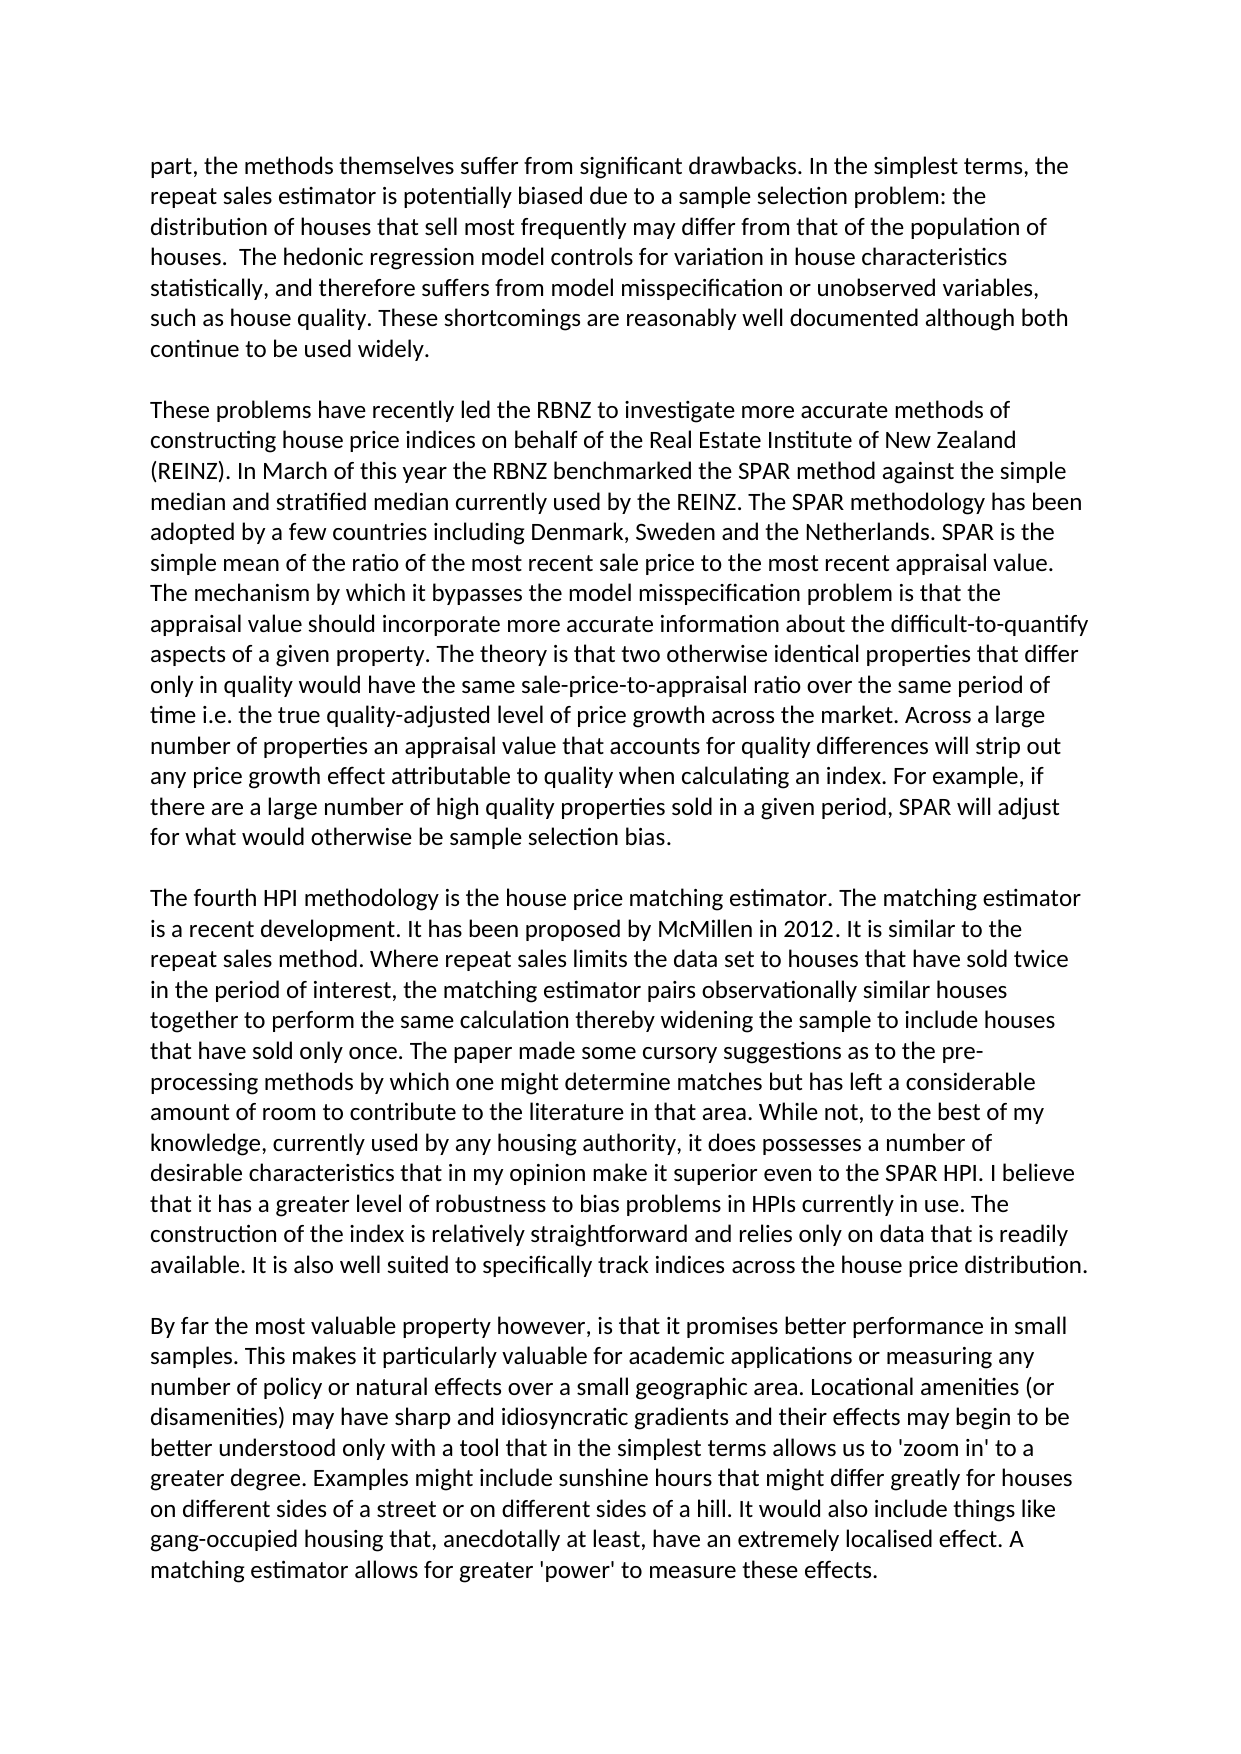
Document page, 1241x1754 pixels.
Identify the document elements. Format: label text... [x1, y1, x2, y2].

text These problems have recently led the RBNZ to investigate more accurate methods of constructing house price indices on behalf of the Real Estate Institute of New Zealand (REINZ). In March of this year the RBNZ benchmarked the SPAR method against the simple median and stratified median currently used by the REINZ. The SPAR methodology has been adopted by a few countries including Denmark, Sweden and the Netherlands. SPAR is the simple mean of the ratio of the most recent sale price to the most recent appraisal value. The mechanism by which it bypasses the model misspecification problem is that the appraisal value should incorporate more accurate information about the difficult-to-quantify aspects of a given property. The theory is that two otherwise identical properties that differ only in quality would have the same sale-price-to-appraisal ratio over the same period of time i.e. the true quality-adjusted level of price growth across the market. Across a large number of properties an appraisal value that accounts for quality differences will strip out any price growth effect attributable to quality when calculating an index. For example, if there are a large number of high quality properties sold in a given period, SPAR will adjust for what would otherwise be sample selection bias. [150, 394, 1090, 852]
text The fourth HPI methodology is the house price matching estimator. The matching estimator is a recent development. It has been proposed by McMillen in 2012. It is similar to the repeat sales method. Where repeat sales limits the data set to houses that have sold twice in the period of interest, the matching estimator pairs observationally similar houses together to perform the same calculation thereby widening the sample to include houses that have sold only once. The paper made some cursory suggestions as to the pre-processing methods by which one might determine matches but has left a considerable amount of room to contribute to the literature in that area. While not, to the best of my knowledge, currently used by any housing authority, it does possesses a number of desirable characteristics that in my opinion make it superior even to the SPAR HPI. I believe that it has a greater level of robustness to bias problems in HPIs currently in use. The construction of the index is relatively straightforward and relies only on data that is readily available. It is also well suited to specifically track indices across the house price distribution. [150, 882, 1090, 1279]
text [150, 150, 1090, 364]
text By far the most valuable property however, is that it promises better performance in small samples. This makes it particularly valuable for academic applications or measuring any number of policy or natural effects over a small geographic area. Locational amenities (or disamenities) may have sharp and idiosyncratic gradients and their effects may begin to be better understood only with a tool that in the simplest terms allows us to 'zoom in' to a greater degree. Examples might include sunshine hours that might differ greatly for houses on different sides of a street or on different sides of a hill. It would also include things like gang-occupied housing that, anecdotally at least, have an extremely localised effect. A matching estimator allows for greater 'power' to measure these effects. [150, 1310, 1090, 1584]
